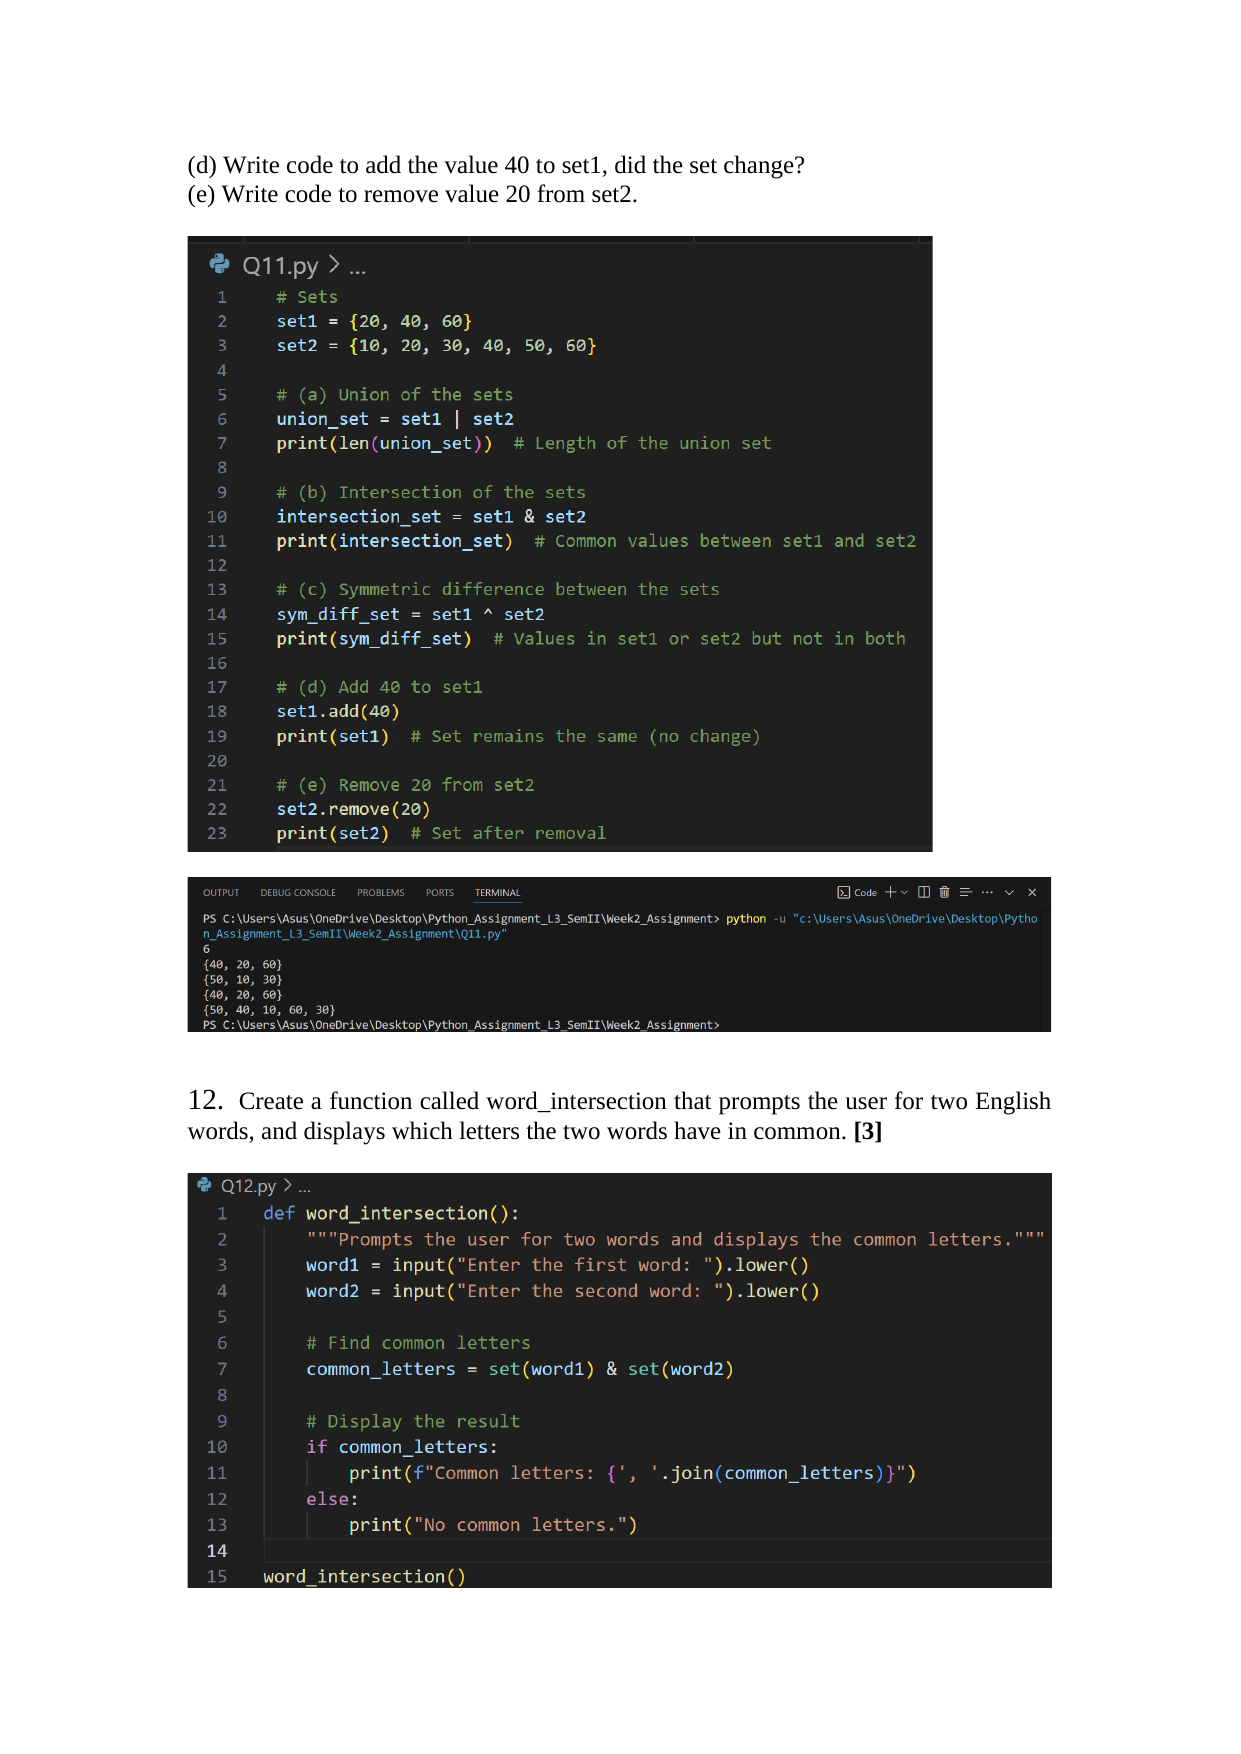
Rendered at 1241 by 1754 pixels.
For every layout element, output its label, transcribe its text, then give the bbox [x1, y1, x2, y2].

text (d) Write code to add the value 40 to set1, did the set change? [187, 150, 1053, 179]
picture [187, 877, 1052, 1032]
picture [187, 1173, 1052, 1588]
picture [187, 236, 933, 852]
list Create a function called word_intersection that prompts the user for two English words, and displays which letters the two words have in common. [3] [187, 1082, 1053, 1145]
text (e) Write code to remove value 20 from set2. [187, 179, 1053, 207]
